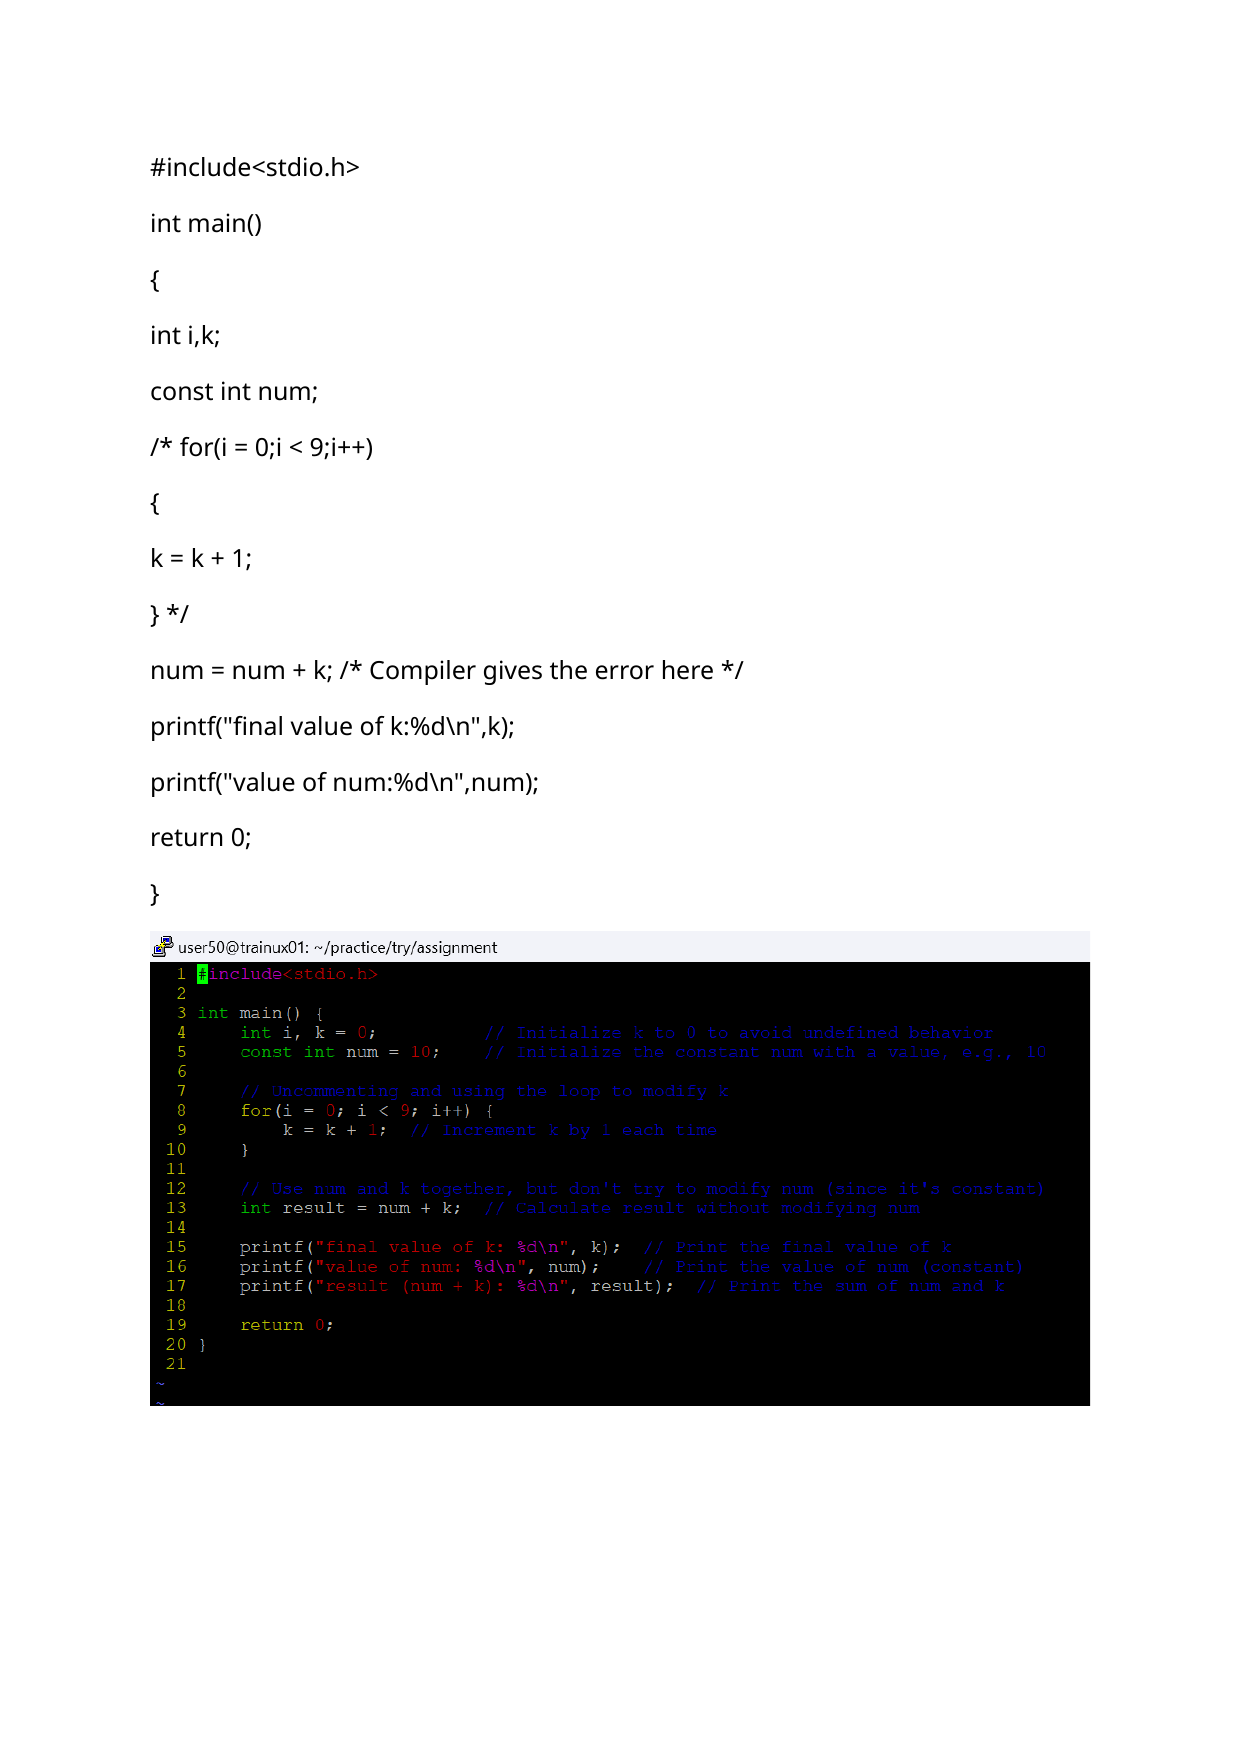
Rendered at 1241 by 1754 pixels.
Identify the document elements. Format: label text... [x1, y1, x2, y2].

text /* for(i = 0;i < 9;i++) [150, 429, 1090, 463]
text int i,k; [150, 317, 1090, 352]
text } */ [150, 597, 1090, 631]
text printf("final value of k:%d\n",k); [150, 708, 1090, 742]
text } [150, 876, 1090, 910]
text const int num; [150, 373, 1090, 407]
text { [150, 262, 1090, 296]
text k = k + 1; [150, 541, 1090, 575]
text int main() [150, 206, 1090, 240]
text printf("value of num:%d\n",num); [150, 764, 1090, 798]
text { [150, 485, 1090, 519]
picture [150, 931, 1091, 1406]
text #include<stdio.h> [150, 150, 1090, 184]
text return 0; [150, 820, 1090, 854]
text num = num + k; /* Compiler gives the error here */ [150, 652, 1090, 687]
